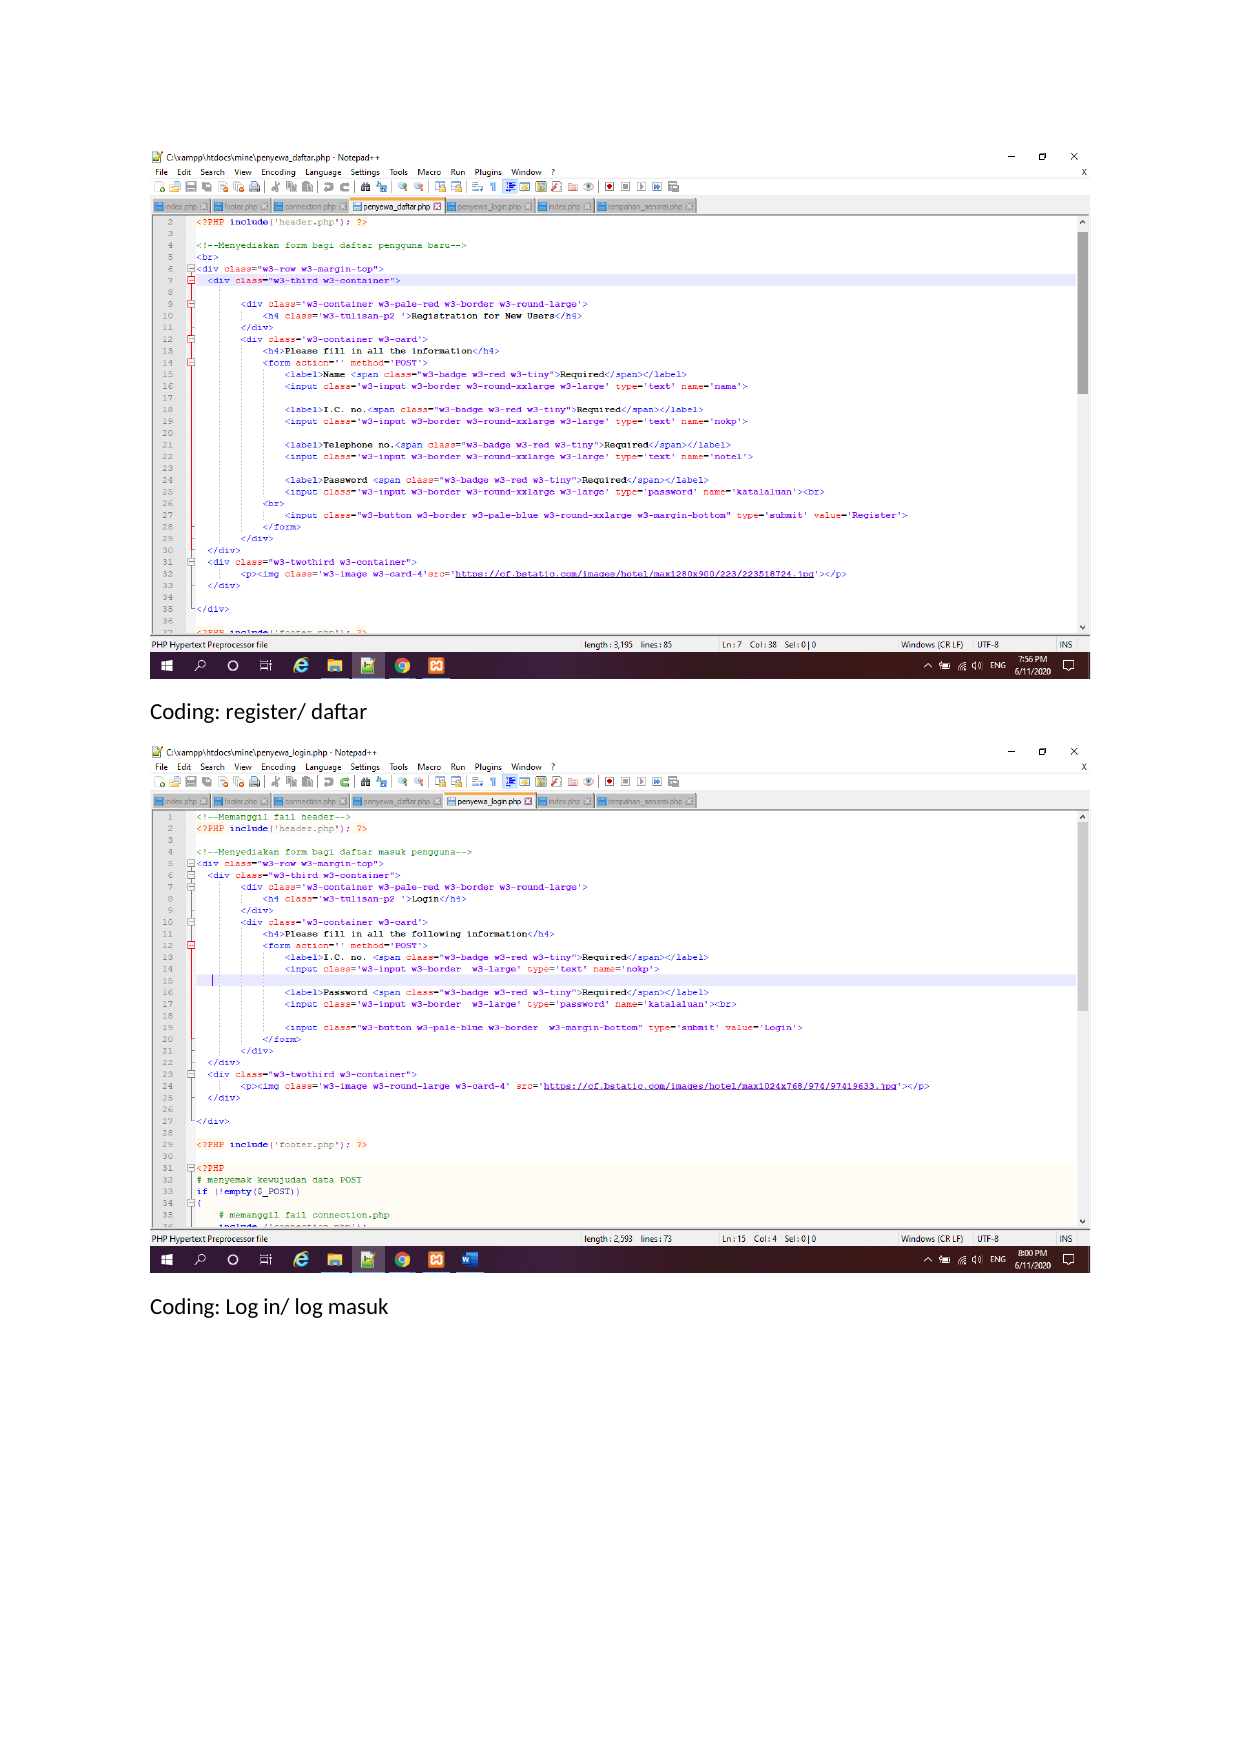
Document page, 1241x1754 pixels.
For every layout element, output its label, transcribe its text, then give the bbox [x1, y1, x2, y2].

picture [150, 150, 1091, 679]
picture [150, 744, 1091, 1273]
text Coding: register/ daftar [150, 697, 1090, 726]
text Coding: Log in/ log masuk [150, 1292, 1090, 1320]
